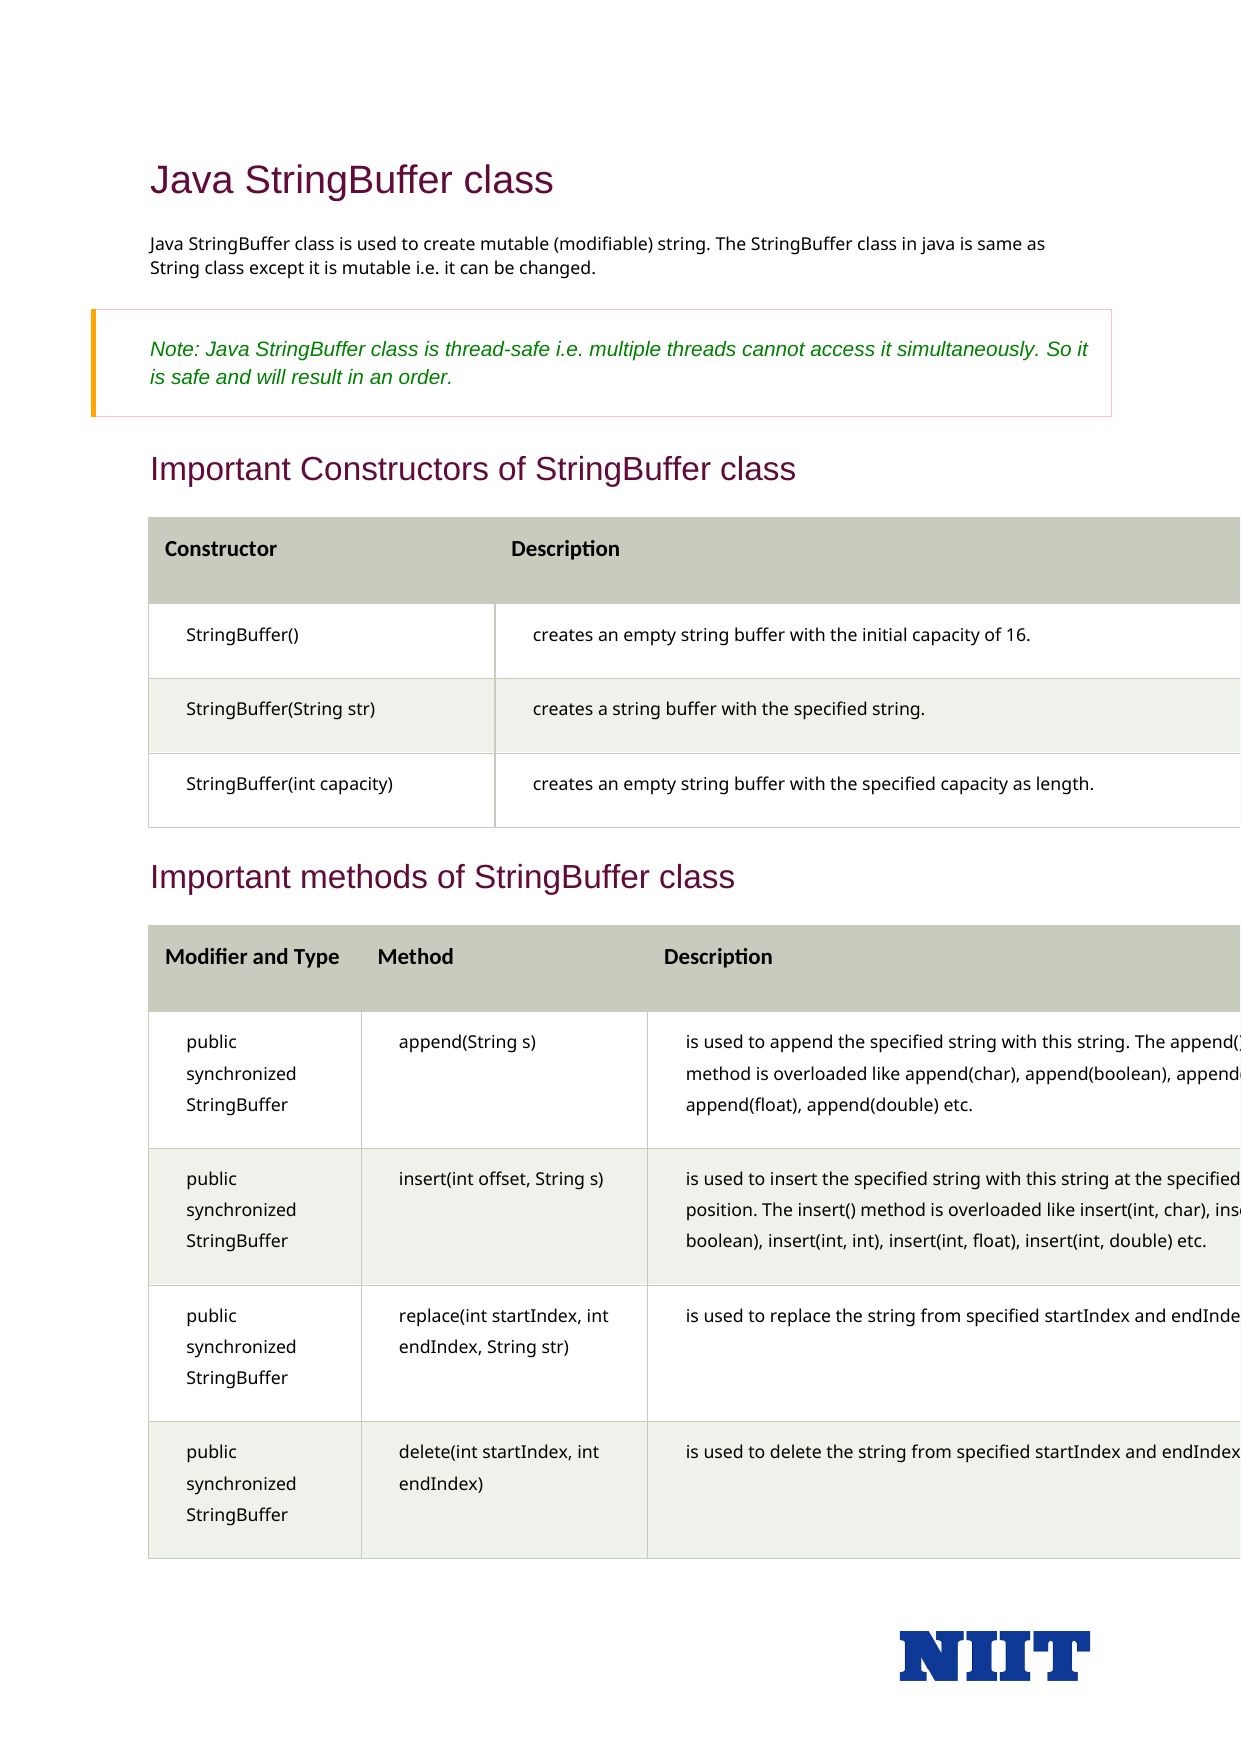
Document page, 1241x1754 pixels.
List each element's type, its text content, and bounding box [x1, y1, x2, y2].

table_cell public synchronized StringBuffer [149, 1012, 361, 1148]
subtitle Java StringBuffer class [150, 157, 1090, 202]
table_header Description [648, 926, 1240, 1011]
subtitle Important Constructors of StringBuffer class [150, 449, 1090, 488]
table_cell is used to append the specified string with this string. The append() method is overloaded like append(char), append(boolean), append(int), append(float), append(double) etc. [648, 1012, 1240, 1148]
table_header Constructor [149, 518, 495, 603]
table_cell is used to replace the string from specified startIndex and endIndex. [648, 1286, 1240, 1421]
text Java StringBuffer class is used to create mutable (modifiable) string. The StringBuffer class in java is same as String class except it is mutable i.e. it can be changed. [150, 232, 1090, 280]
table_cell StringBuffer(String str) [149, 679, 494, 752]
table_cell is used to delete the string from specified startIndex and endIndex. [648, 1422, 1240, 1558]
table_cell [149, 1422, 361, 1558]
table_header Description [495, 518, 1240, 603]
table_cell creates an empty string buffer with the specified capacity as length. [496, 754, 1240, 827]
table_cell StringBuffer() [149, 604, 494, 678]
subtitle Important methods of StringBuffer class [150, 857, 1090, 896]
table_header Method [361, 926, 648, 1011]
table_cell public synchronized StringBuffer [149, 1149, 361, 1284]
table_cell delete(int startIndex, int endIndex) [362, 1422, 647, 1558]
table_cell replace(int startIndex, int endIndex, String str) [362, 1286, 647, 1421]
table_cell StringBuffer(int capacity) [149, 754, 494, 827]
table_cell creates a string buffer with the specified string. [496, 679, 1240, 752]
table_cell insert(int offset, String s) [362, 1149, 647, 1284]
table_header Modifier and Type [149, 926, 361, 1011]
table_cell creates an empty string buffer with the initial capacity of 16. [496, 604, 1240, 678]
table_cell public synchronized StringBuffer [149, 1286, 361, 1421]
subtitle Note: Java StringBuffer class is thread-safe i.e. multiple threads cannot access it simultaneously. So it is safe and will result in an order. [96, 310, 1111, 416]
table_cell append(String s) [362, 1012, 647, 1148]
picture [899, 1631, 1091, 1681]
table_cell is used to insert the specified string with this string at the specified position. The insert() method is overloaded like insert(int, char), insert(int, boolean), insert(int, int), insert(int, float), insert(int, double) etc. [648, 1149, 1240, 1284]
